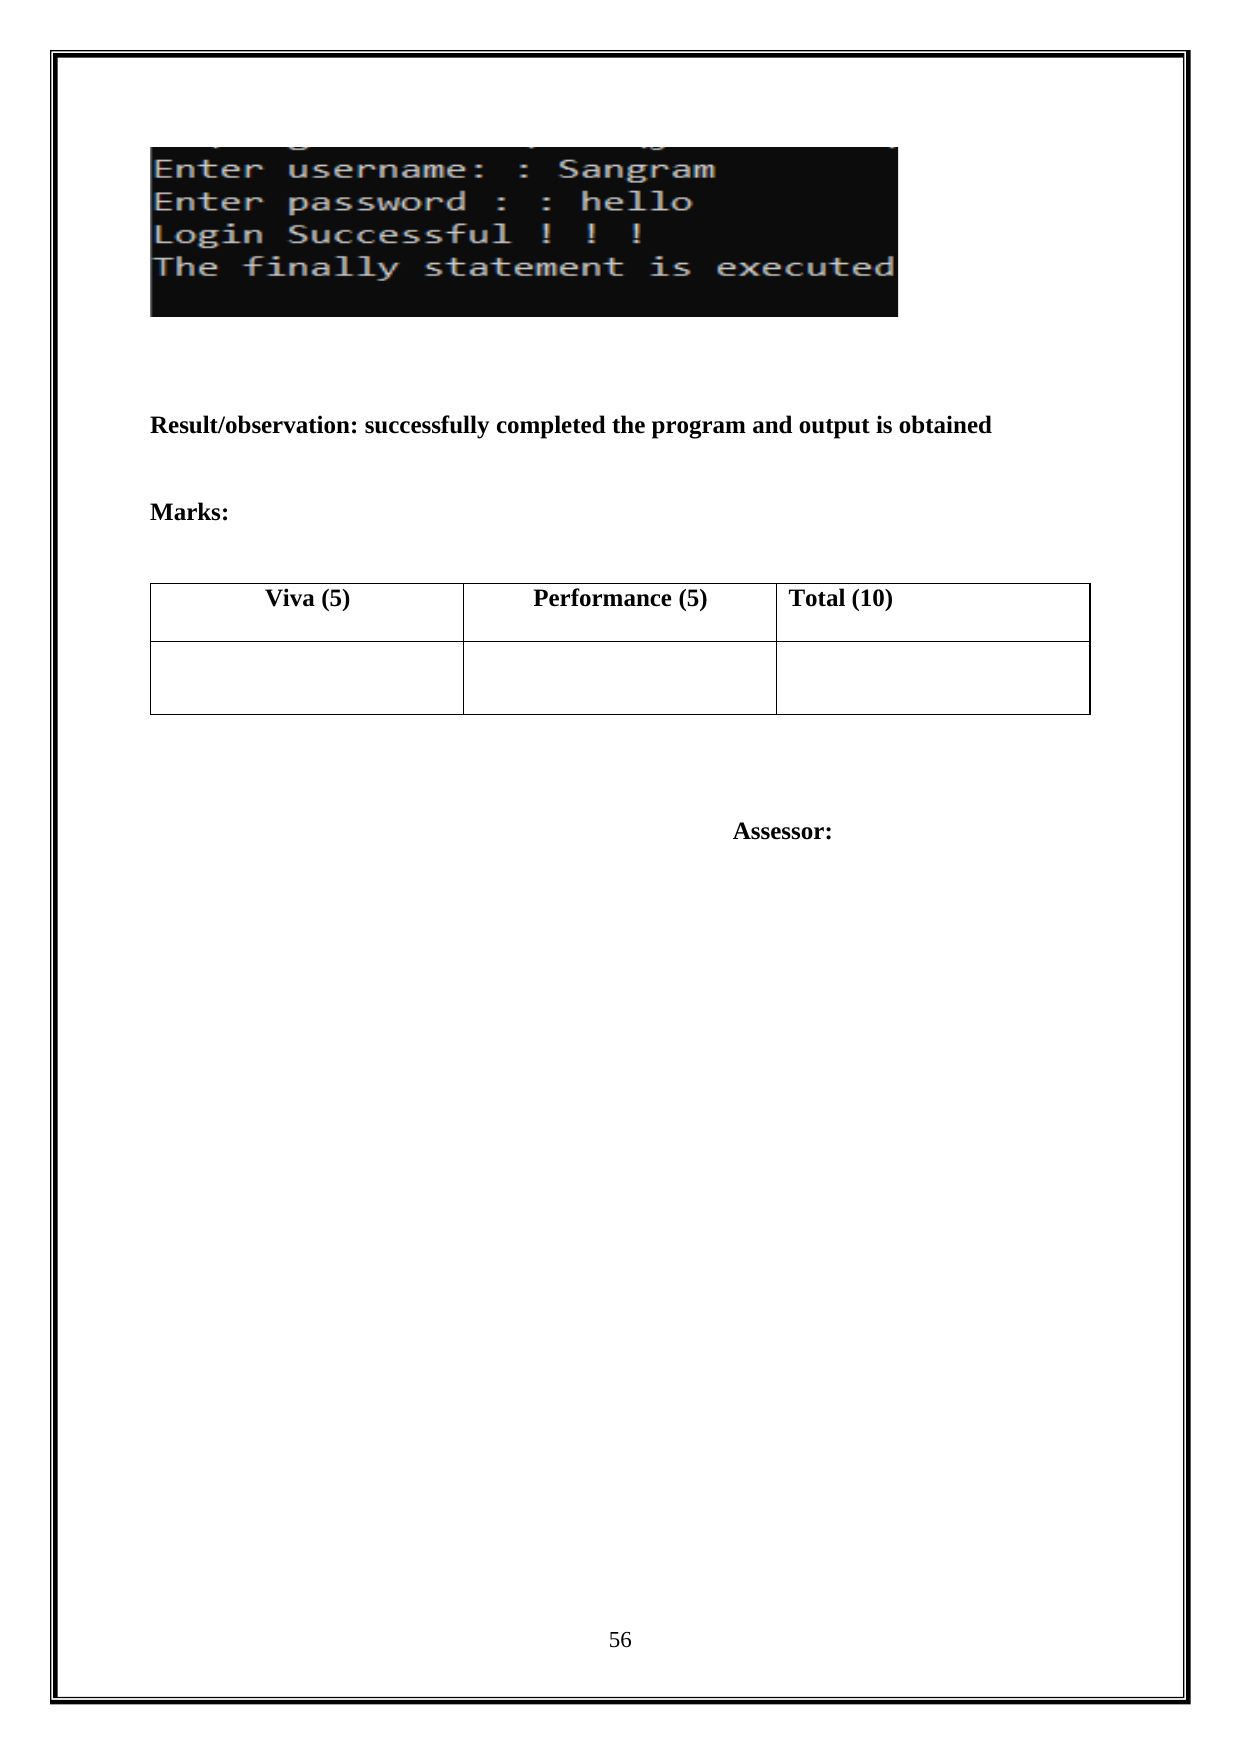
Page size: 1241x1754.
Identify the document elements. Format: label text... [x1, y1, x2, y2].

picture [150, 147, 899, 317]
table_cell [777, 642, 1089, 714]
table_cell [151, 642, 463, 714]
text Assessor: [733, 816, 1157, 844]
table_header Total (10) [777, 584, 1089, 641]
table_header Performance (5) [464, 584, 776, 641]
text Result/observation: successfully completed the program and output is obtained Marks: [150, 411, 1039, 526]
table_header Viva (5) [151, 584, 463, 641]
table_cell [464, 642, 776, 714]
